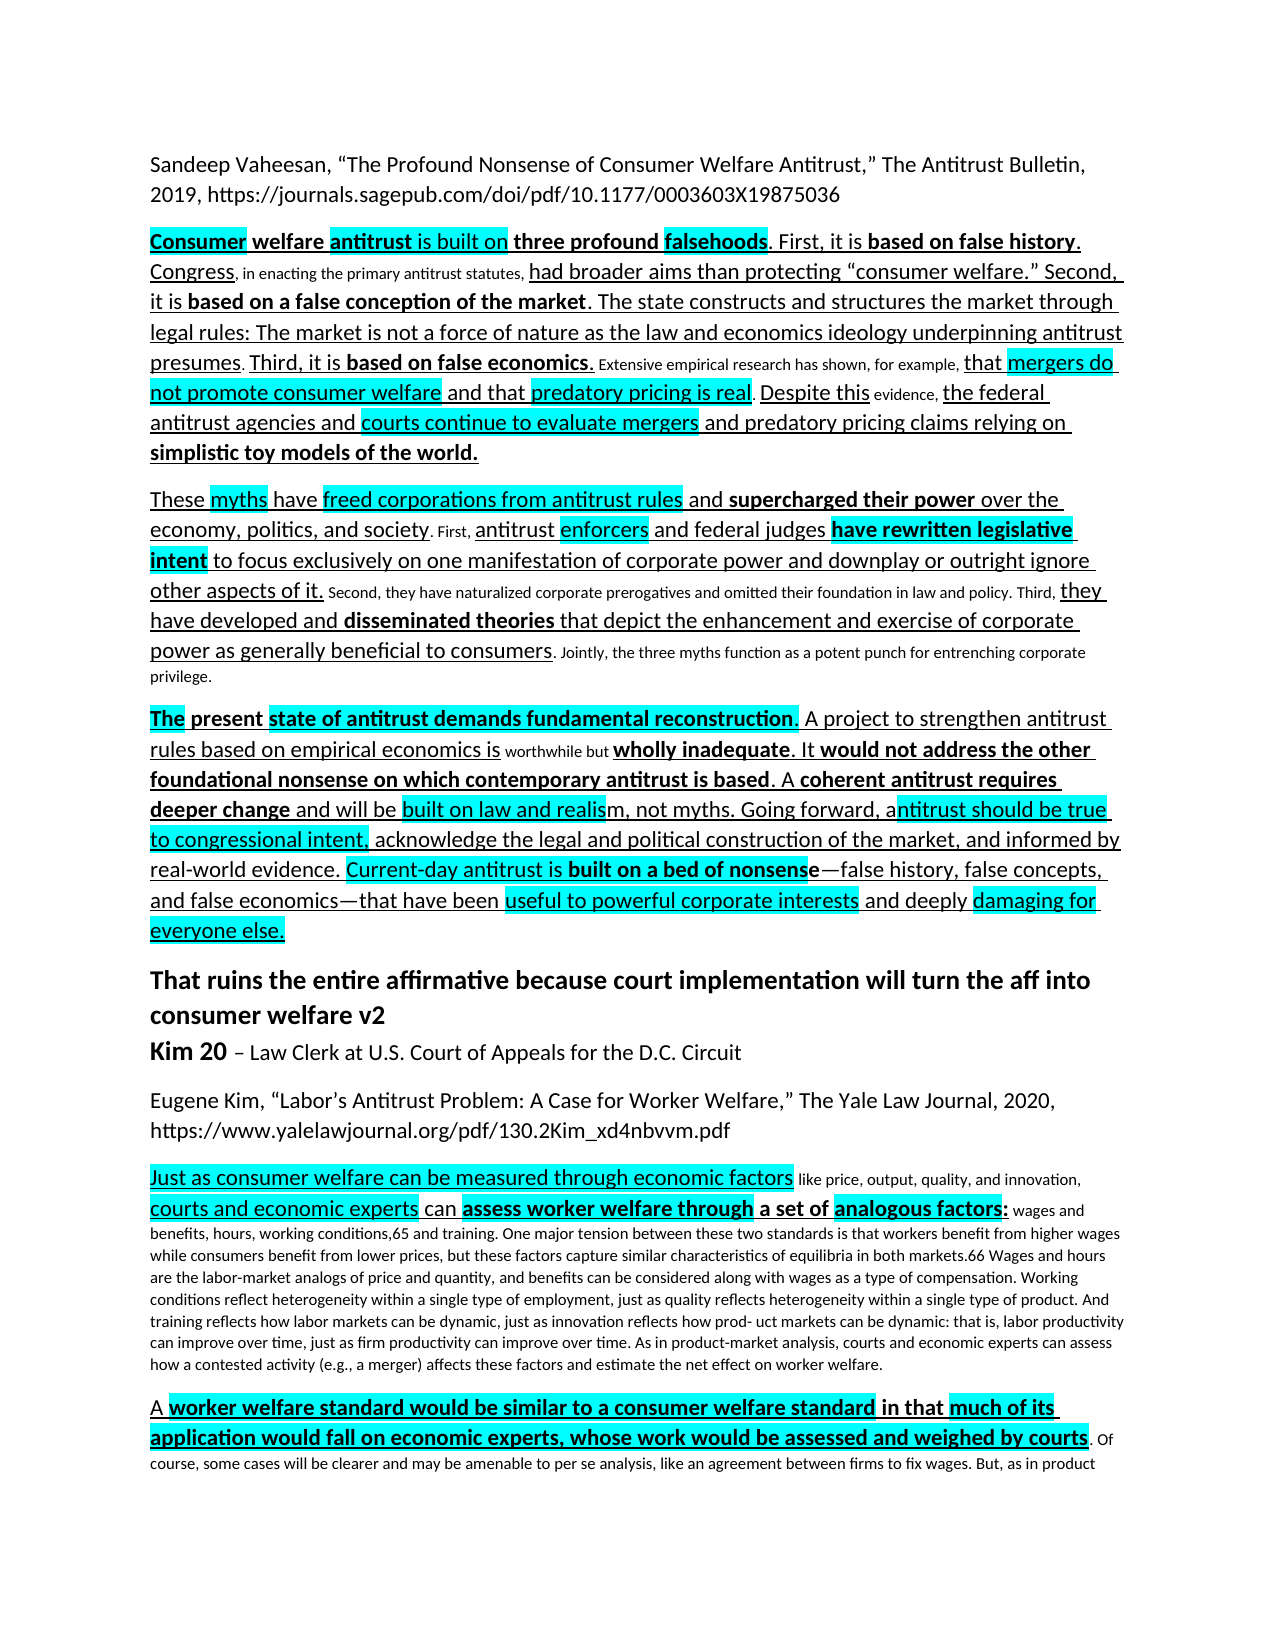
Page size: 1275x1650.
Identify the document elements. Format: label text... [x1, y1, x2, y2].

text The present state of antitrust demands fundamental reconstruction. A project to strengthen antitrust rules based on empirical economics is worthwhile but wholly inadequate. It would not address the other foundational nonsense on which contemporary antitrust is based. A coherent antitrust requires deeper change and will be built on law and realism, not myths. Going forward, antitrust should be true to congressional intent, acknowledge the legal and political construction of the market, and informed by real-world evidence. Current-day antitrust is built on a bed of nonsense—false history, false concepts, and false economics—that have been useful to powerful corporate interests and deeply damaging for everyone else. [150, 704, 1125, 944]
text Sandeep Vaheesan, “The Profound Nonsense of Consumer Welfare Antitrust,” The Antitrust Bulletin, 2019, https://journals.sagepub.com/doi/pdf/10.1177/0003603X19875036 [150, 150, 1125, 208]
text These myths have freed corporations from antitrust rules and supercharged their power over the economy, politics, and society. First, antitrust enforcers and federal judges have rewritten legislative intent to focus exclusively on one manifestation of corporate power and downplay or outright ignore other aspects of it. Second, they have naturalized corporate prerogatives and omitted their foundation in law and policy. Third, they have developed and disseminated theories that depict the enhancement and exercise of corporate power as generally beneficial to consumers. Jointly, the three myths function as a potent punch for entrenching corporate privilege. [150, 485, 1125, 686]
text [150, 1393, 1125, 1473]
text Consumer welfare antitrust is built on three profound falsehoods. First, it is based on false history. Congress, in enacting the primary antitrust statutes, had broader aims than protecting “consumer welfare.” Second, it is based on a false conception of the market. The state constructs and structures the market through legal rules: The market is not a force of nature as the law and economics ideology underpinning antitrust presumes. Third, it is based on false economics. Extensive empirical research has shown, for example, that mergers do not promote consumer welfare and that predatory pricing is real. Despite this evidence, the federal antitrust agencies and courts continue to evaluate mergers and predatory pricing claims relying on simplistic toy models of the world. [150, 227, 1125, 467]
text Kim 20 – Law Clerk at U.S. Court of Appeals for the D.C. Circuit [150, 1034, 1125, 1067]
text Eugene Kim, “Labor’s Antitrust Problem: A Case for Worker Welfare,” The Yale Law Journal, 2020, https://www.yalelawjournal.org/pdf/130.2Kim_xd4nbvvm.pdf [150, 1086, 1125, 1145]
subtitle That ruins the entire affirmative because court implementation will turn the aff into consumer welfare v2 [150, 963, 1125, 1032]
text Just as consumer welfare can be measured through economic factors like price, output, quality, and innovation, courts and economic experts can assess worker welfare through a set of analogous factors: wages and benefits, hours, working conditions,65 and training. One major tension between these two standards is that workers benefit from higher wages while consumers benefit from lower prices, but these factors capture similar characteristics of equilibria in both markets.66 Wages and hours are the labor-market analogs of price and quantity, and benefits can be considered along with wages as a type of compensation. Working conditions reflect heterogeneity within a single type of employment, just as quality reflects heterogeneity within a single type of product. And training reflects how labor markets can be dynamic, just as innovation reflects how prod- uct markets can be dynamic: that is, labor productivity can improve over time, just as firm productivity can improve over time. As in product-market analysis, courts and economic experts can assess how a contested activity (e.g., a merger) affects these factors and estimate the net effect on worker welfare. [150, 1163, 1125, 1375]
